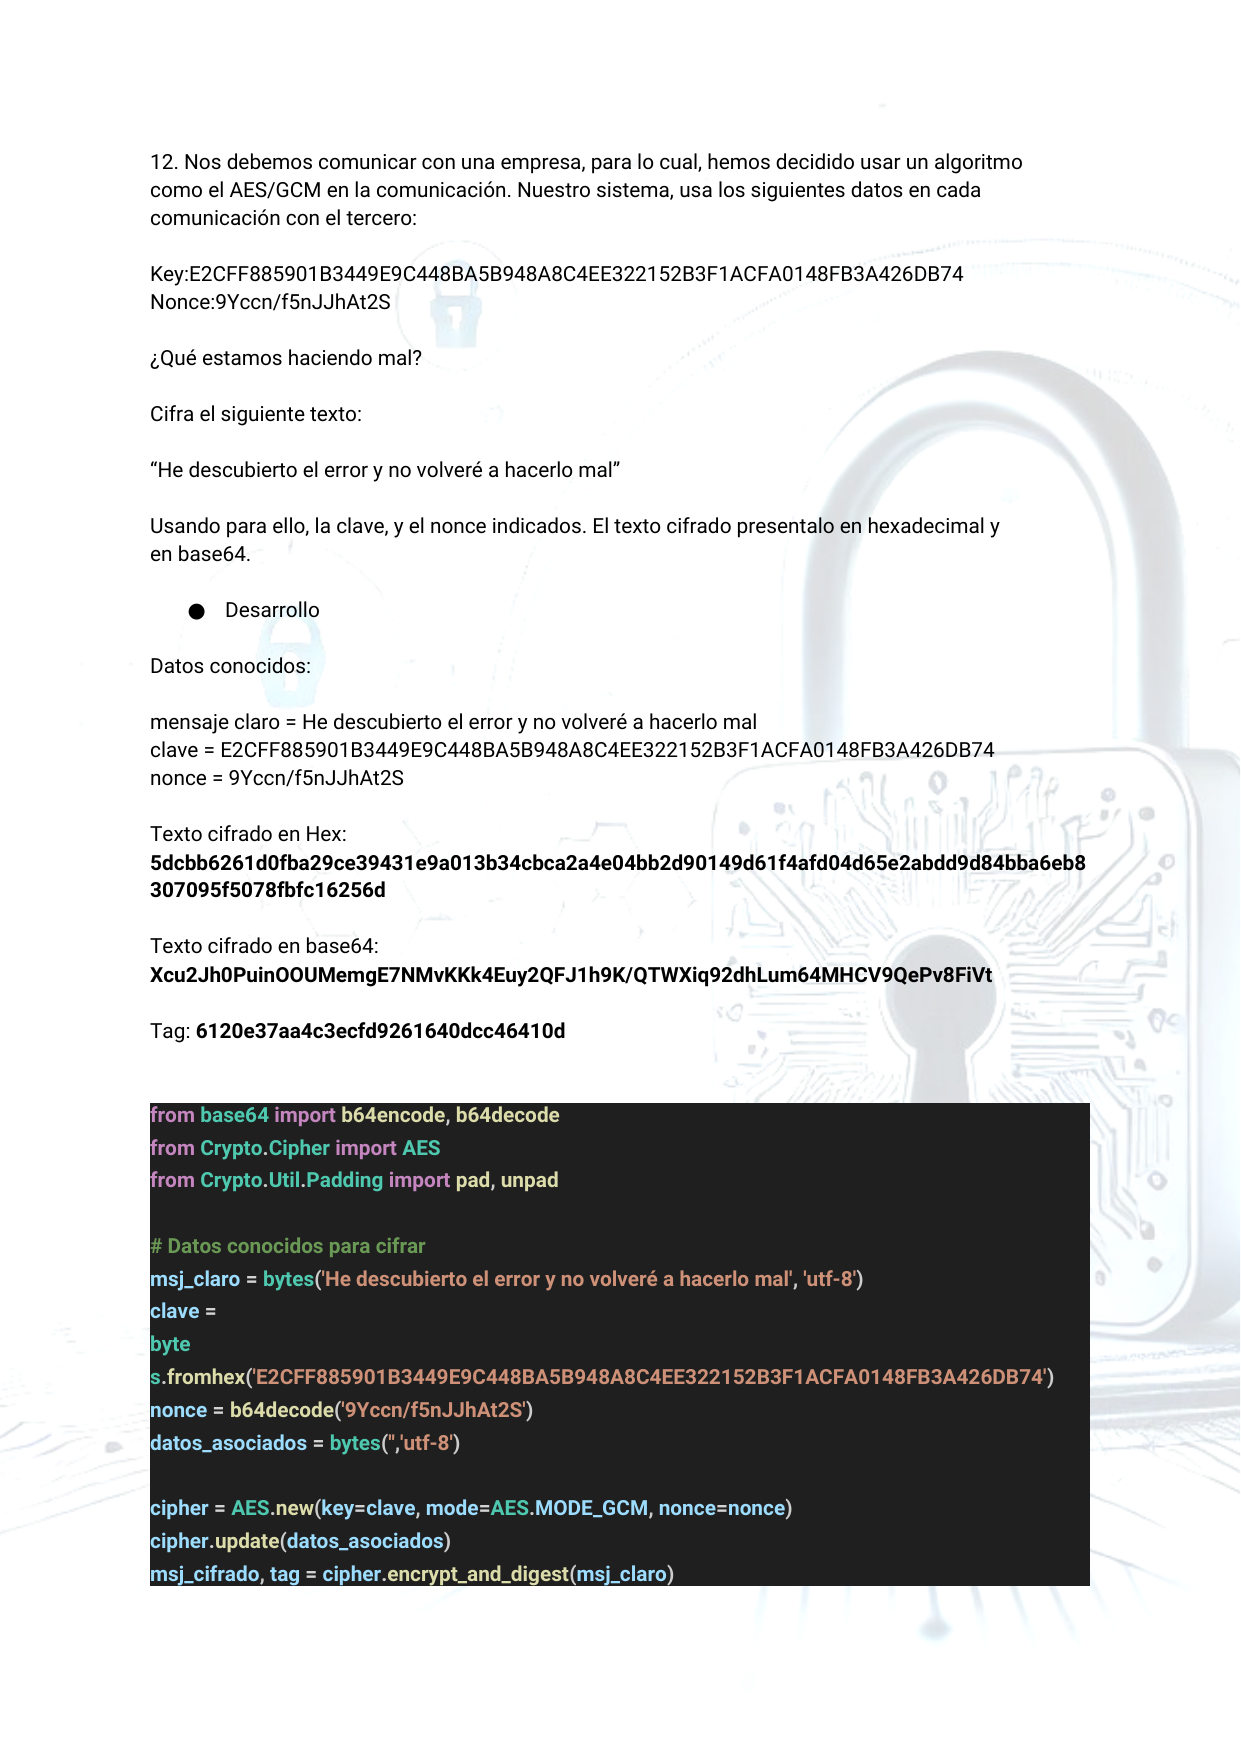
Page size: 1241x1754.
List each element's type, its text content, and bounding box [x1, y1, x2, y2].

text Key:E2CFF885901B3449E9C448BA5B948A8C4EE322152B3F1ACFA0148FB3A426DB74 [150, 262, 1090, 286]
text nonce = b64decode('9Yccn/f5nJJhAt2S') [150, 1398, 1090, 1422]
text 12. Nos debemos comunicar con una empresa, para lo cual, hemos decidido usar un algoritmo [150, 150, 1090, 174]
text msj_claro = bytes('He descubierto el error y no volveré a hacerlo mal', 'utf-8') [150, 1267, 1090, 1291]
text msj_cifrado, tag = cipher.encrypt_and_digest(msj_claro) [150, 1562, 1090, 1586]
text from Crypto.Util.Padding import pad, unpad [150, 1168, 1090, 1193]
text en base64. [150, 542, 1090, 567]
text Nonce:9Yccn/f5nJJhAt2S [150, 290, 1090, 314]
list Desarrollo [187, 598, 1090, 623]
text mensaje claro = He descubierto el error y no volveré a hacerlo mal [150, 710, 1090, 735]
text Tag: 6120e37aa4c3ecfd9261640dcc46410d [150, 1019, 1090, 1043]
text Datos conocidos: [150, 654, 1090, 679]
text ¿Qué estamos haciendo mal? [150, 346, 1090, 371]
text cipher.update(datos_asociados) [150, 1529, 1090, 1554]
text “He descubierto el error y no volveré a hacerlo mal” [150, 458, 1090, 483]
text from Crypto.Cipher import AES [150, 1136, 1090, 1160]
text Cifra el siguiente texto: [150, 402, 1090, 427]
text Usando para ello, la clave, y el nonce indicados. El texto cifrado presentalo en hexadecimal y [150, 514, 1090, 539]
text # Datos conocidos para cifrar [150, 1234, 1090, 1258]
text nonce = 9Yccn/f5nJJhAt2S [150, 766, 1090, 791]
text clave = bytes.fromhex('E2CFF885901B3449E9C448BA5B948A8C4EE322152B3F1ACFA0148FB3A426DB74') [150, 1299, 1090, 1389]
text comunicación con el tercero: [150, 206, 1090, 230]
text cipher = AES.new(key=clave, mode=AES.MODE_GCM, nonce=nonce) [150, 1496, 1090, 1521]
text datos_asociados = bytes('','utf-8') [150, 1431, 1090, 1455]
text como el AES/GCM en la comunicación. Nuestro sistema, usa los siguientes datos en cada [150, 178, 1090, 202]
text clave = E2CFF885901B3449E9C448BA5B948A8C4EE322152B3F1ACFA0148FB3A426DB74 [150, 738, 1090, 763]
text Texto cifrado en Hex: 5dcbb6261d0fba29ce39431e9a013b34cbca2a4e04bb2d90149d61f4afd04d65e2abdd9d84bba6eb8307095f5078fbfc16256d [150, 822, 1090, 903]
text from base64 import b64encode, b64decode [150, 1103, 1090, 1127]
text Texto cifrado en base64: Xcu2Jh0PuinOOUMemgE7NMvKKk4Euy2QFJ1h9K/QTWXiq92dhLum64MHCV9QePv8FiVt [150, 934, 1090, 987]
